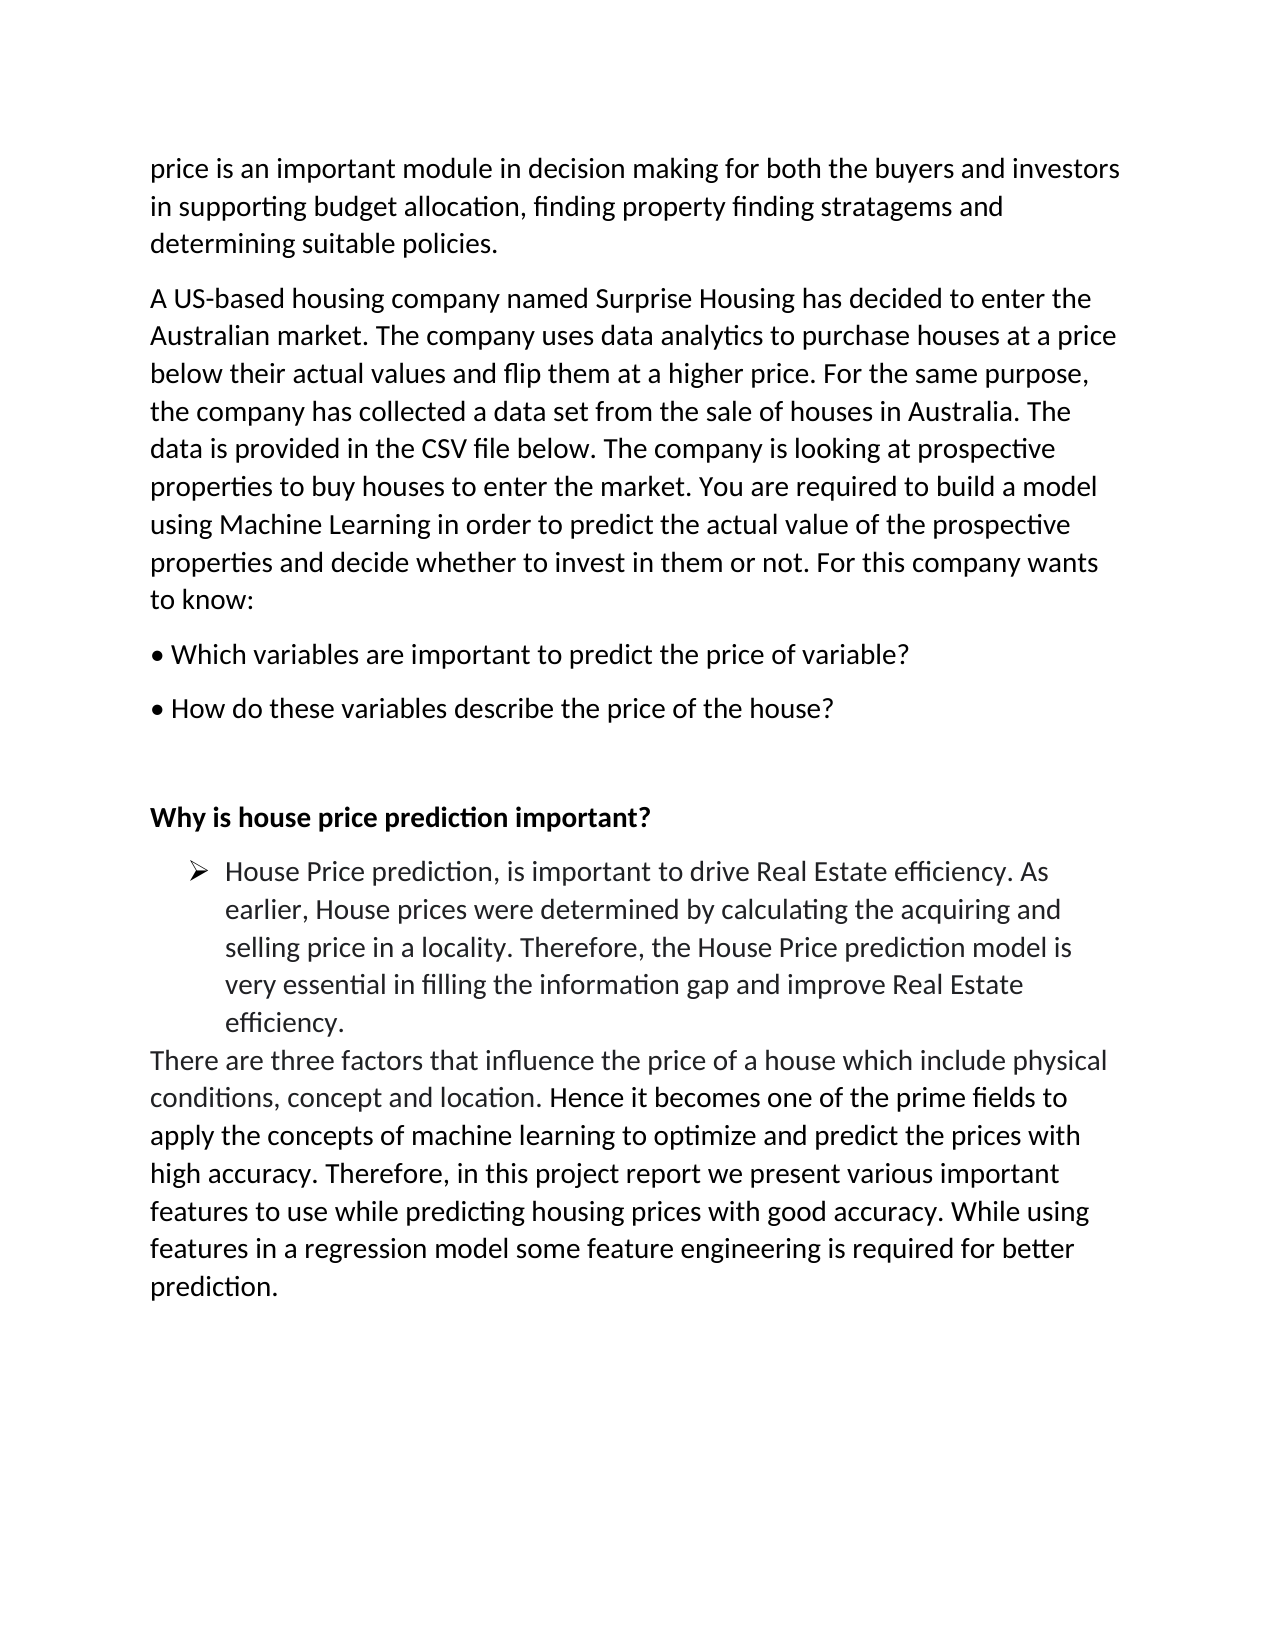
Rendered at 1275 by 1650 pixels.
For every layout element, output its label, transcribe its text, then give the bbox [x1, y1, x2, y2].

text • Which variables are important to predict the price of variable? [150, 636, 1125, 671]
text Why is house price prediction important? [150, 799, 1125, 834]
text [150, 150, 1125, 261]
list House Price prediction, is important to drive Real Estate efficiency. As earlier, House prices were determined by calculating the acquiring and selling price in a locality. Therefore, the House Price prediction model is very essential in filling the information gap and improve Real Estate efficiency. [187, 853, 1125, 1040]
text There are three factors that influence the price of a house which include physical conditions, concept and location. Hence it becomes one of the prime fields to apply the concepts of machine learning to optimize and predict the prices with high accuracy. Therefore, in this project report we present various important features to use while predicting housing prices with good accuracy. While using features in a regression model some feature engineering is required for better prediction. [150, 1042, 1125, 1304]
text A US-based housing company named Surprise Housing has decided to enter the Australian market. The company uses data analytics to purchase houses at a price below their actual values and flip them at a higher price. For the same purpose, the company has collected a data set from the sale of houses in Australia. The data is provided in the CSV file below. The company is looking at prospective properties to buy houses to enter the market. You are required to build a model using Machine Learning in order to predict the actual value of the prospective properties and decide whether to invest in them or not. For this company wants to know: [150, 280, 1125, 617]
text • How do these variables describe the price of the house? [150, 690, 1125, 726]
